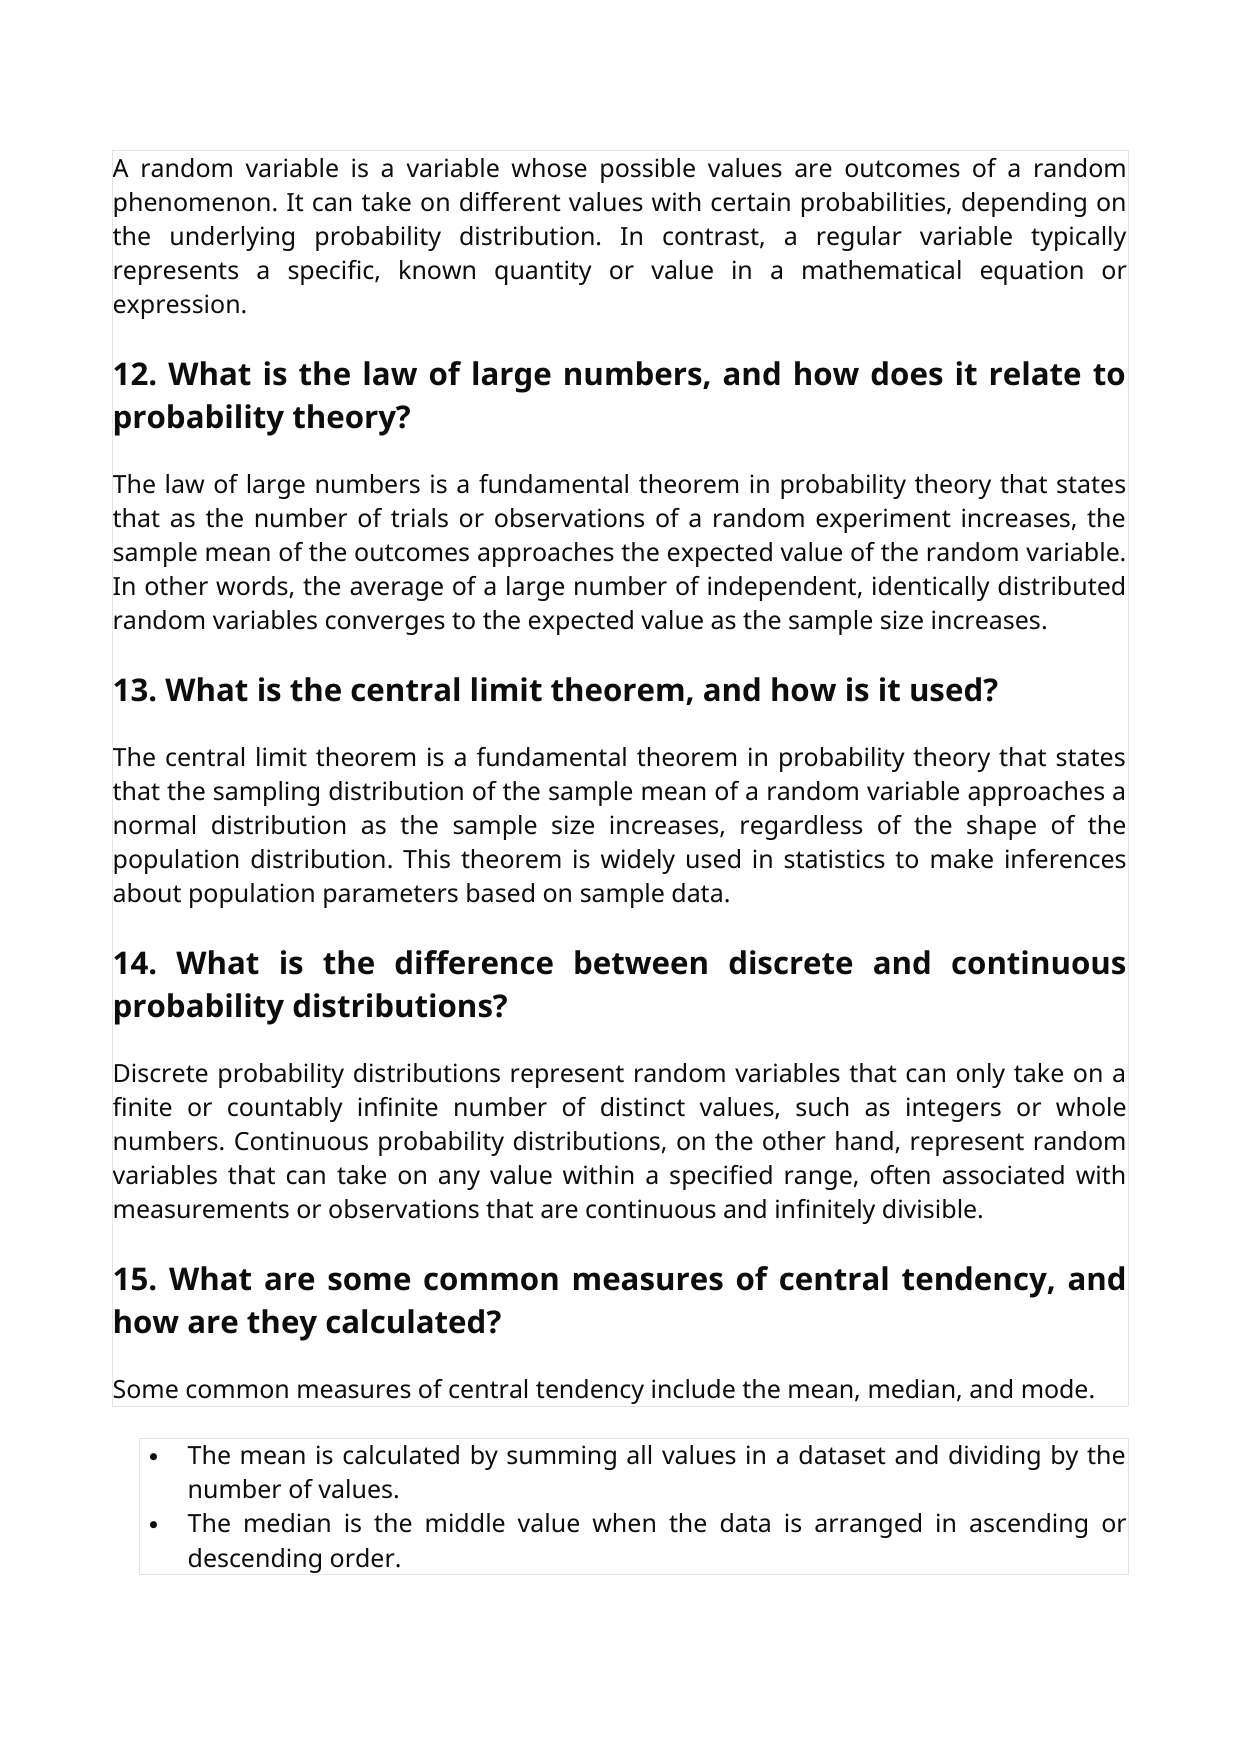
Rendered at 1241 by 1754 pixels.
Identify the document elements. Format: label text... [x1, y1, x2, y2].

text 12. What is the law of large numbers, and how does it relate to probability theory? [113, 352, 1128, 437]
text A random variable is a variable whose possible values are outcomes of a random phenomenon. It can take on different values with certain probabilities, depending on the underlying probability distribution. In contrast, a regular variable typically represents a specific, known quantity or value in a mathematical equation or expression. [113, 151, 1128, 321]
text The law of large numbers is a fundamental theorem in probability theory that states that as the number of trials or observations of a random experiment increases, the sample mean of the outcomes approaches the expected value of the random variable. In other words, the average of a large number of independent, identically distributed random variables converges to the expected value as the sample size increases. [113, 466, 1128, 637]
text 15. What are some common measures of central tendency, and how are they calculated? [113, 1257, 1128, 1342]
text Discrete probability distributions represent random variables that can only take on a finite or countably infinite number of distinct values, such as integers or whole numbers. Continuous probability distributions, on the other hand, represent random variables that can take on any value within a specified range, often associated with measurements or observations that are continuous and infinitely divisible. [113, 1055, 1128, 1226]
list The median is the middle value when the data is arranged in ascending or descending order. [140, 1506, 1128, 1574]
text 13. What is the central limit theorem, and how is it used? [113, 667, 1128, 711]
text The central limit theorem is a fundamental theorem in probability theory that states that the sampling distribution of the sample mean of a random variable approaches a normal distribution as the sample size increases, regardless of the shape of the population distribution. This theorem is widely used in statistics to make inferences about population parameters based on sample data. [113, 739, 1128, 910]
list The mean is calculated by summing all values in a dataset and dividing by the number of values. [140, 1439, 1128, 1506]
text Some common measures of central tendency include the mean, median, and mode. [113, 1371, 1128, 1406]
text 14. What is the difference between discrete and continuous probability distributions? [113, 941, 1128, 1027]
